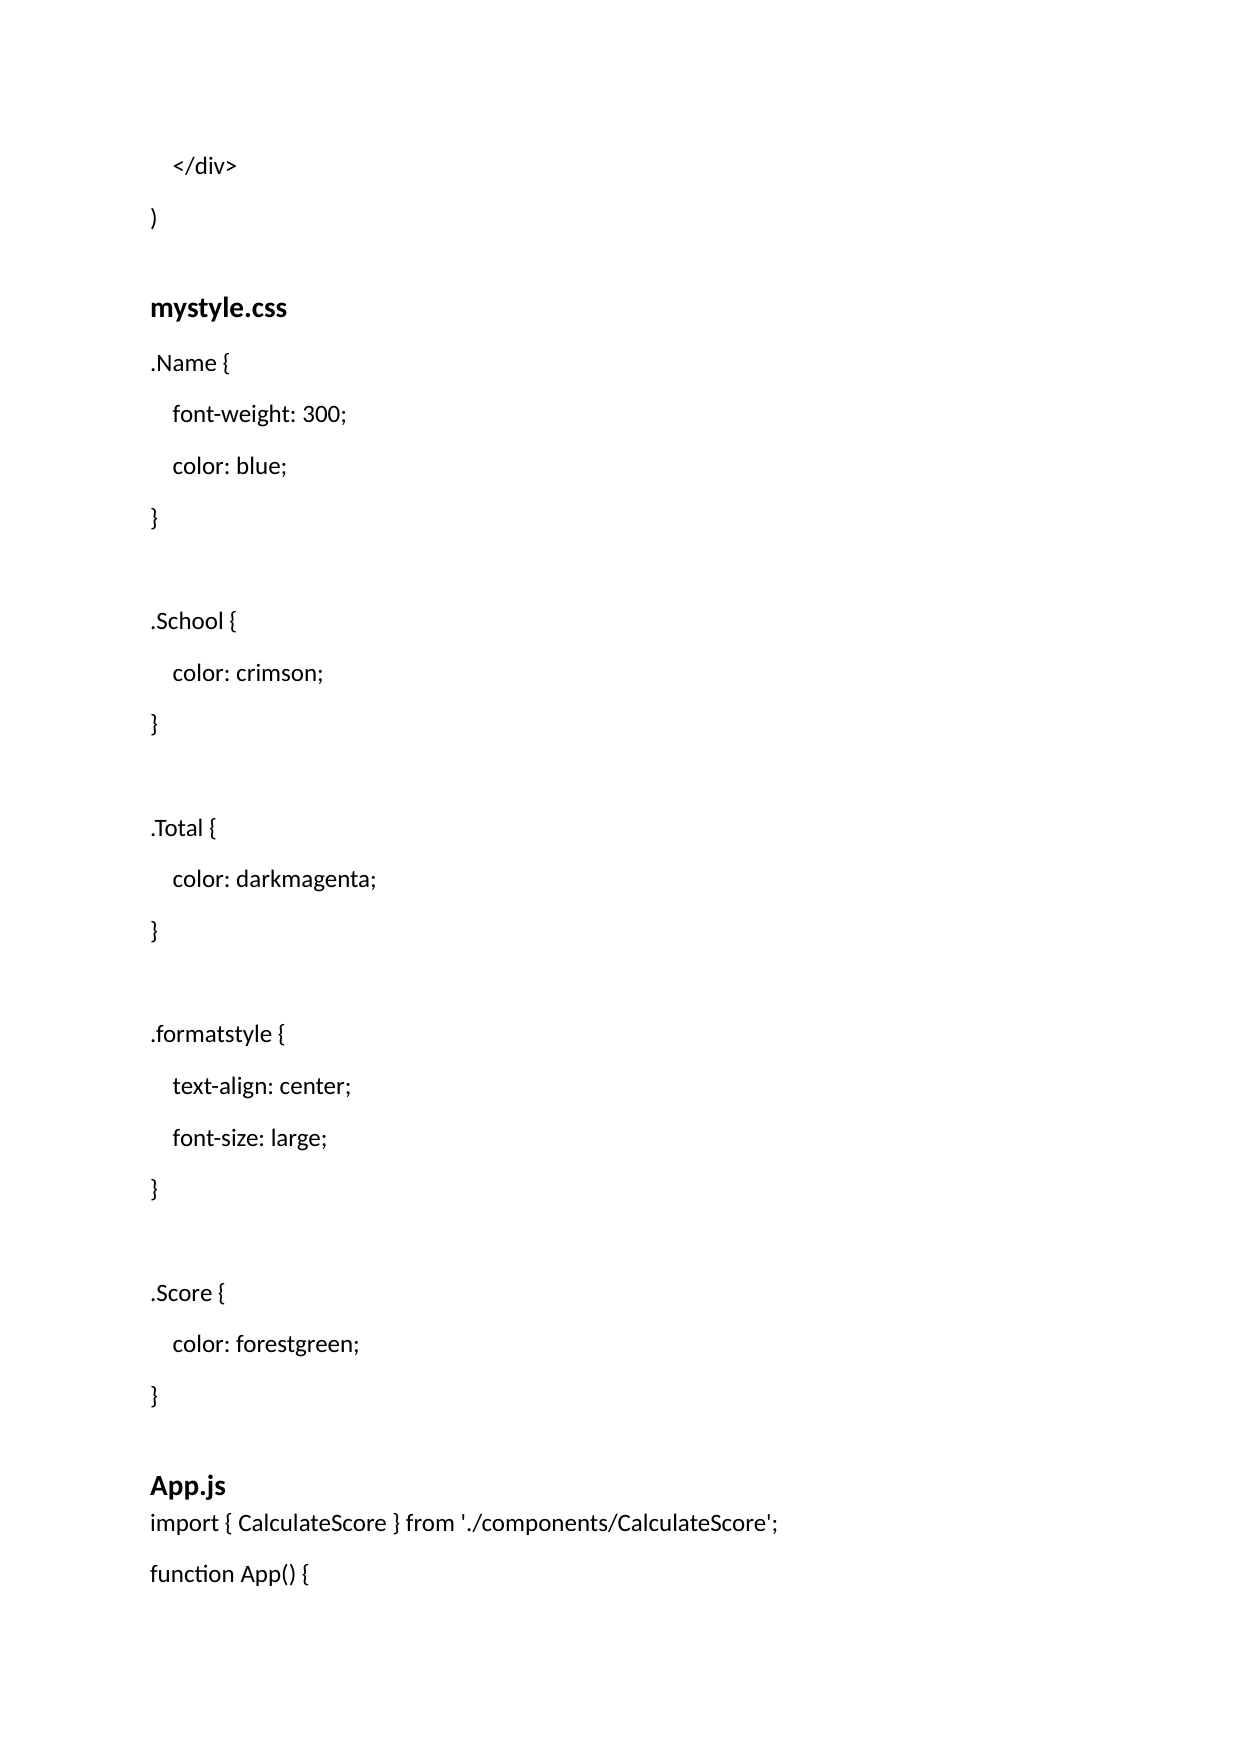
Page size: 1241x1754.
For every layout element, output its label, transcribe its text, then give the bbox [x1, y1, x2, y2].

text .formatstyle { [150, 1018, 1090, 1049]
text App.js import { CalculateScore } from './components/CalculateScore'; [150, 1467, 1090, 1537]
text font-size: large; [150, 1122, 1090, 1152]
text } [150, 1380, 1090, 1446]
text } [150, 1173, 1090, 1204]
text color: blue; [150, 450, 1090, 481]
text .Score { [150, 1277, 1090, 1307]
text color: darkmagenta; [150, 863, 1090, 894]
text </div> [150, 150, 1090, 181]
text text-align: center; [150, 1070, 1090, 1101]
text .School { [150, 605, 1090, 636]
text mystyle.css [150, 253, 1090, 325]
text ) [150, 202, 1090, 232]
text font-weight: 300; [150, 398, 1090, 429]
text } [150, 915, 1090, 946]
text .Name { [150, 347, 1090, 377]
text } [150, 502, 1090, 532]
text function App() { [150, 1558, 1090, 1589]
text color: crimson; [150, 657, 1090, 687]
text .Total { [150, 812, 1090, 842]
text color: forestgreen; [150, 1328, 1090, 1359]
text } [150, 708, 1090, 739]
